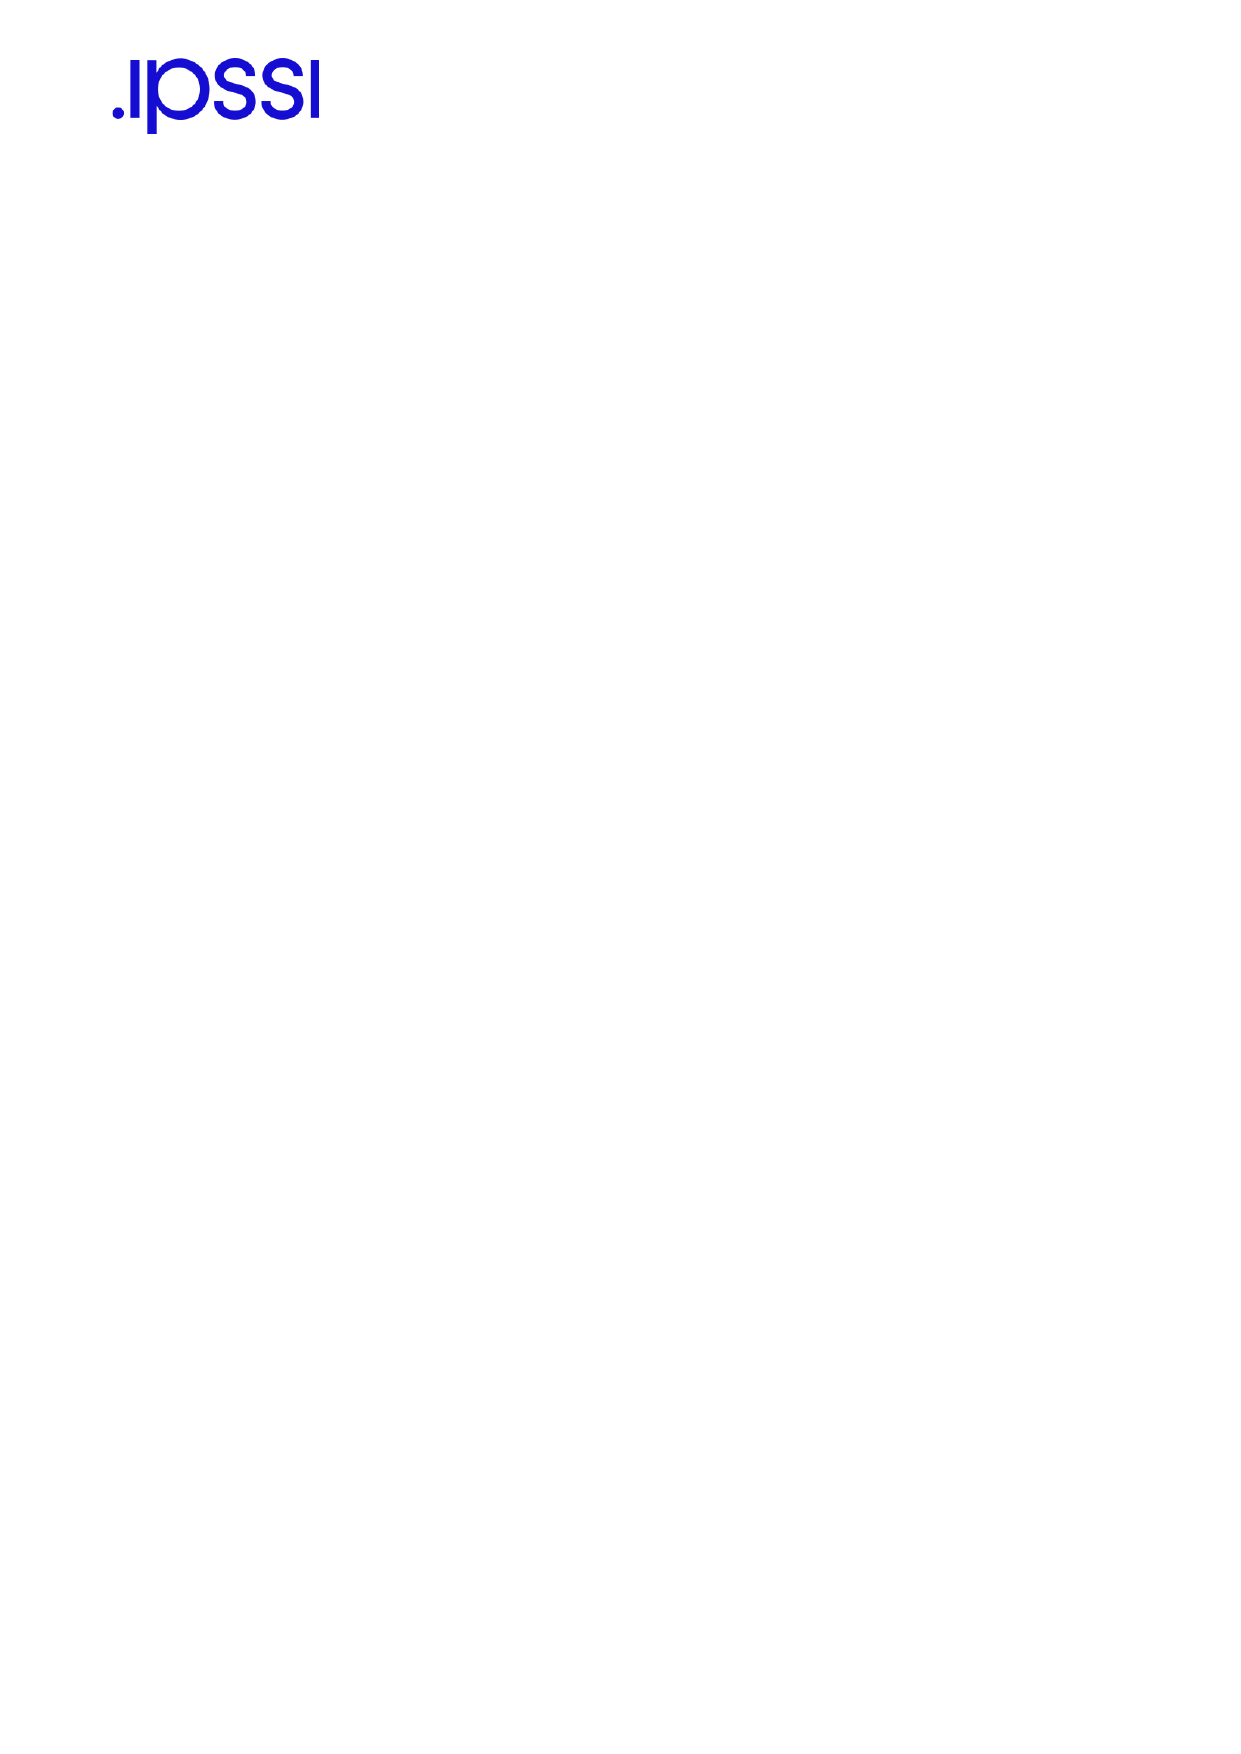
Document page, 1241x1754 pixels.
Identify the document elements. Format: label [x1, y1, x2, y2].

picture [112, 58, 319, 134]
